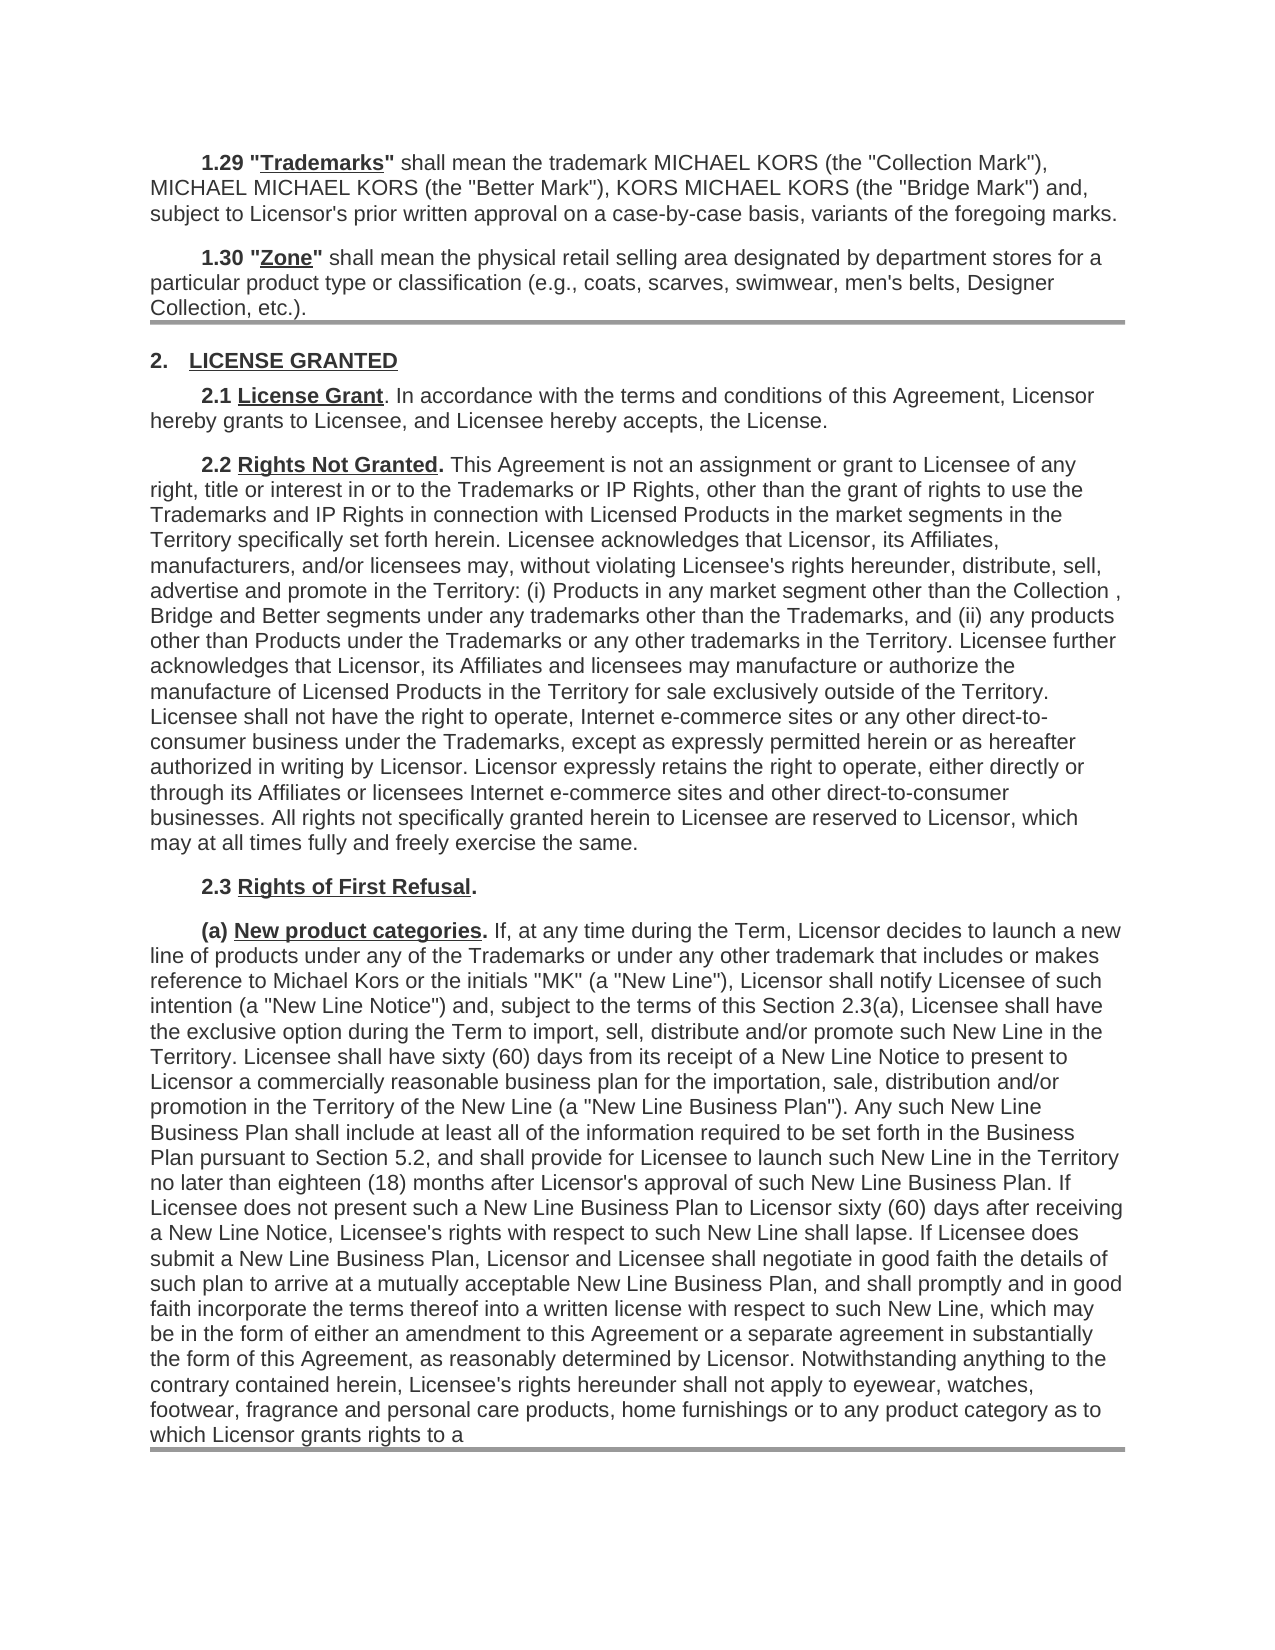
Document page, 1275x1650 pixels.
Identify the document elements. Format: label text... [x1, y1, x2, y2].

text 2.1 License Grant. In accordance with the terms and conditions of this Agreement, Licensor hereby grants to Licensee, and Licensee hereby accepts, the License. [150, 383, 1125, 433]
text 2.2 Rights Not Granted. This Agreement is not an assignment or grant to Licensee of any right, title or interest in or to the Trademarks or IP Rights, other than the grant of rights to use the Trademarks and IP Rights in connection with Licensed Products in the market segments in the Territory specifically set forth herein. Licensee acknowledges that Licensor, its Affiliates, manufacturers, and/or licensees may, without violating Licensee's rights hereunder, distribute, sell, advertise and promote in the Territory: (i) Products in any market segment other than the Collection , Bridge and Better segments under any trademarks other than the Trademarks, and (ii) any products other than Products under the Trademarks or any other trademarks in the Territory. Licensee further acknowledges that Licensor, its Affiliates and licensees may manufacture or authorize the manufacture of Licensed Products in the Territory for sale exclusively outside of the Territory. Licensee shall not have the right to operate, Internet e-commerce sites or any other direct-to-consumer business under the Trademarks, except as expressly permitted herein or as hereafter authorized in writing by Licensor. Licensor expressly retains the right to operate, either directly or through its Affiliates or licensees Internet e-commerce sites and other direct-to-consumer businesses. All rights not specifically granted herein to Licensee are reserved to Licensor, which may at all times fully and freely exercise the same. [150, 452, 1125, 855]
text 2.3 Rights of First Refusal. [150, 874, 1125, 899]
text (a) New product categories. If, at any time during the Term, Licensor decides to launch a new line of products under any of the Trademarks or under any other trademark that includes or makes reference to Michael Kors or the initials "MK" (a "New Line"), Licensor shall notify Licensee of such intention (a "New Line Notice") and, subject to the terms of this Section 2.3(a), Licensee shall have the exclusive option during the Term to import, sell, distribute and/or promote such New Line in the Territory. Licensee shall have sixty (60) days from its receipt of a New Line Notice to present to Licensor a commercially reasonable business plan for the importation, sale, distribution and/or promotion in the Territory of the New Line (a "New Line Business Plan"). Any such New Line Business Plan shall include at least all of the information required to be set forth in the Business Plan pursuant to Section 5.2, and shall provide for Licensee to launch such New Line in the Territory no later than eighteen (18) months after Licensor's approval of such New Line Business Plan. If Licensee does not present such a New Line Business Plan to Licensor sixty (60) days after receiving a New Line Notice, Licensee's rights with respect to such New Line shall lapse. If Licensee does submit a New Line Business Plan, Licensor and Licensee shall negotiate in good faith the details of such plan to arrive at a mutually acceptable New Line Business Plan, and shall promptly and in good faith incorporate the terms thereof into a written license with respect to such New Line, which may be in the form of either an amendment to this Agreement or a separate agreement in substantially the form of this Agreement, as reasonably determined by Licensor. Notwithstanding anything to the contrary contained herein, Licensee's rights hereunder shall not apply to eyewear, watches, footwear, fragrance and personal care products, home furnishings or to any product category as to which Licensor grants rights to a [150, 918, 1125, 1447]
text 1.30 "Zone" shall mean the physical retail selling area designated by department stores for a particular product type or classification (e.g., coats, scarves, swimwear, men's belts, Designer Collection, etc.). [150, 244, 1125, 320]
text 1.29 "Trademarks" shall mean the trademark MICHAEL KORS (the "Collection Mark"), MICHAEL MICHAEL KORS (the "Better Mark"), KORS MICHAEL KORS (the "Bridge Mark") and, subject to Licensor's prior written approval on a case-by-case basis, variants of the foregoing marks. [150, 150, 1125, 226]
table_header LICENSE GRANTED [189, 348, 1125, 373]
table_header 2. [150, 348, 189, 373]
